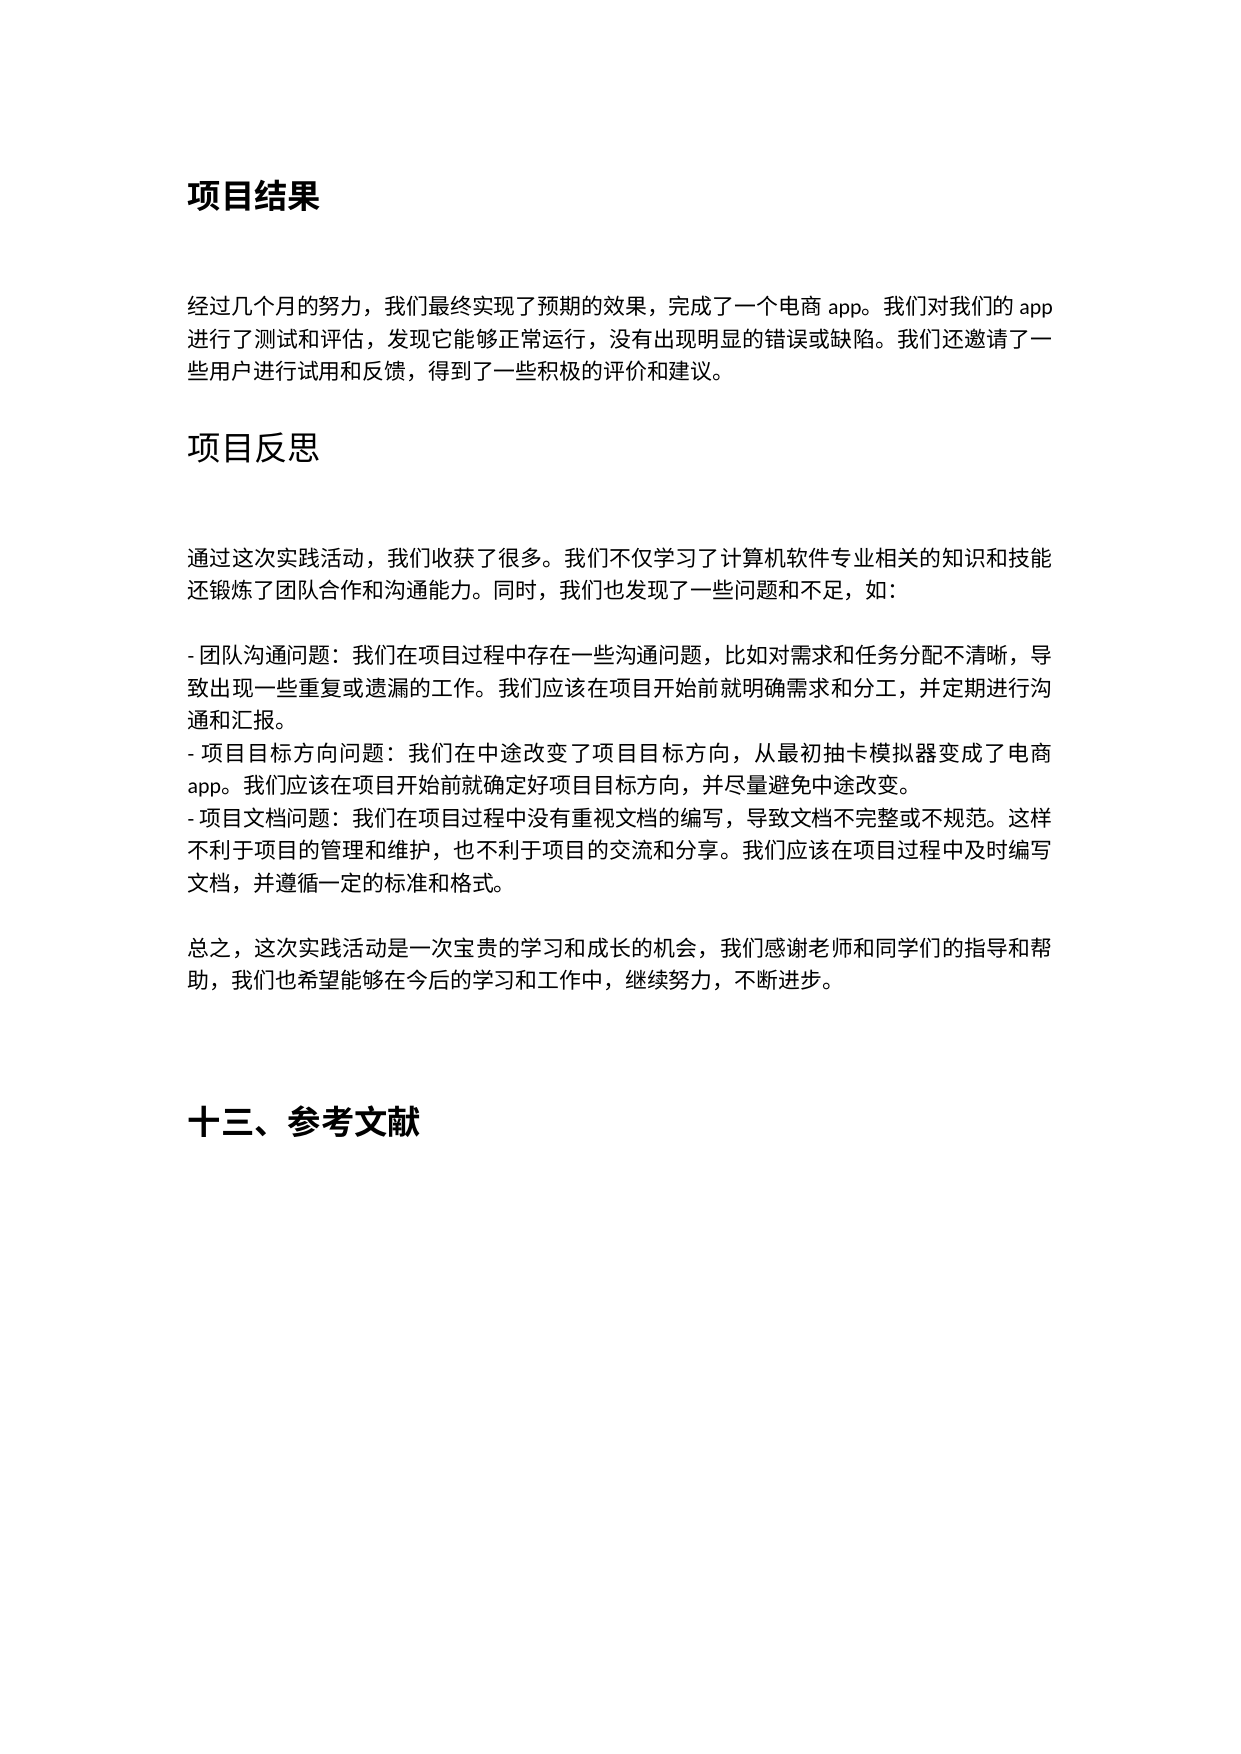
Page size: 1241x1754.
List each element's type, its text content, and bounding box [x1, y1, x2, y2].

text 通过这次实践活动，我们收获了很多。我们不仅学习了计算机软件专业相关的知识和技能，还锻炼了团队合作和沟通能力。同时，我们也发现了一些问题和不足，如： [187, 540, 1053, 605]
subtitle 参考文献 [144, 1087, 1053, 1152]
text 经过几个月的努力，我们最终实现了预期的效果，完成了一个电商app。我们对我们的app进行了测试和评估，发现它能够正常运行，没有出现明显的错误或缺陷。我们还邀请了一些用户进行试用和反馈，得到了一些积极的评价和建议。 [187, 289, 1053, 386]
text - 项目目标方向问题：我们在中途改变了项目目标方向，从最初抽卡模拟器变成了电商app。我们应该在项目开始前就确定好项目目标方向，并尽量避免中途改变。 [187, 735, 1053, 800]
subtitle 项目反思 [187, 413, 1053, 478]
text 总之，这次实践活动是一次宝贵的学习和成长的机会，我们感谢老师和同学们的指导和帮助，我们也希望能够在今后的学习和工作中，继续努力，不断进步。 [187, 930, 1053, 995]
text - 项目文档问题：我们在项目过程中没有重视文档的编写，导致文档不完整或不规范。这样不利于项目的管理和维护，也不利于项目的交流和分享。我们应该在项目过程中及时编写文档，并遵循一定的标准和格式。 [187, 800, 1053, 898]
text - 团队沟通问题：我们在项目过程中存在一些沟通问题，比如对需求和任务分配不清晰，导致出现一些重复或遗漏的工作。我们应该在项目开始前就明确需求和分工，并定期进行沟通和汇报。 [187, 638, 1053, 735]
subtitle 项目结果 [187, 162, 1053, 227]
